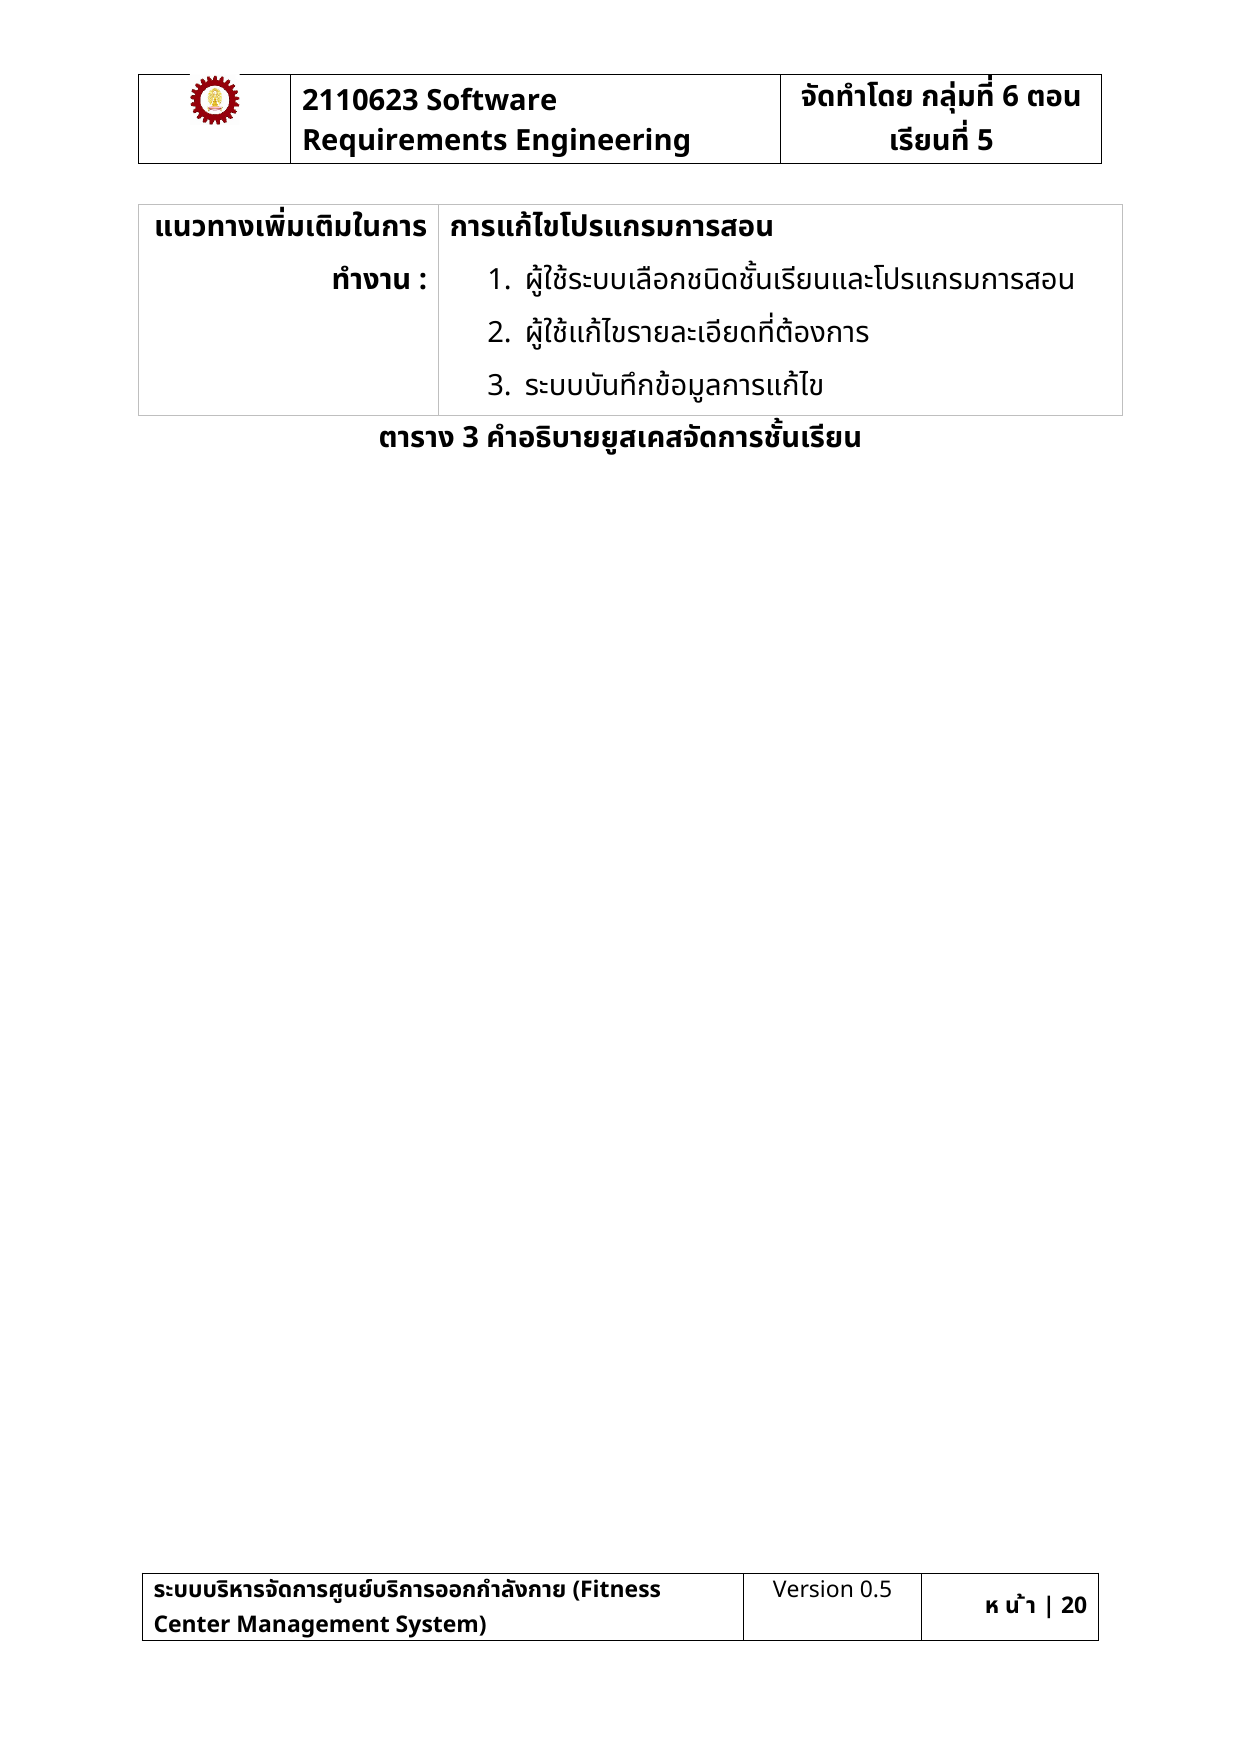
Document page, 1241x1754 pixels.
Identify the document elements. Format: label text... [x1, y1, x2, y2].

text ตาราง 3 คำอธิบายยูสเคสจัดการชั้นเรียน [150, 416, 1090, 460]
table_cell แนวทางเพิ่มเติมในการทำงาน : [139, 205, 438, 415]
table_cell การแก้ไขโปรแกรมการสอน ผู้ใช้ระบบเลือกชนิดชั้นเรียนและโปรแกรมการสอน ผู้ใช้แก้ไขรายละเอียดที่ต้องการ ระบบบันทึกข้อมูลการแก้ไข [439, 205, 1122, 415]
picture [189, 74, 240, 125]
